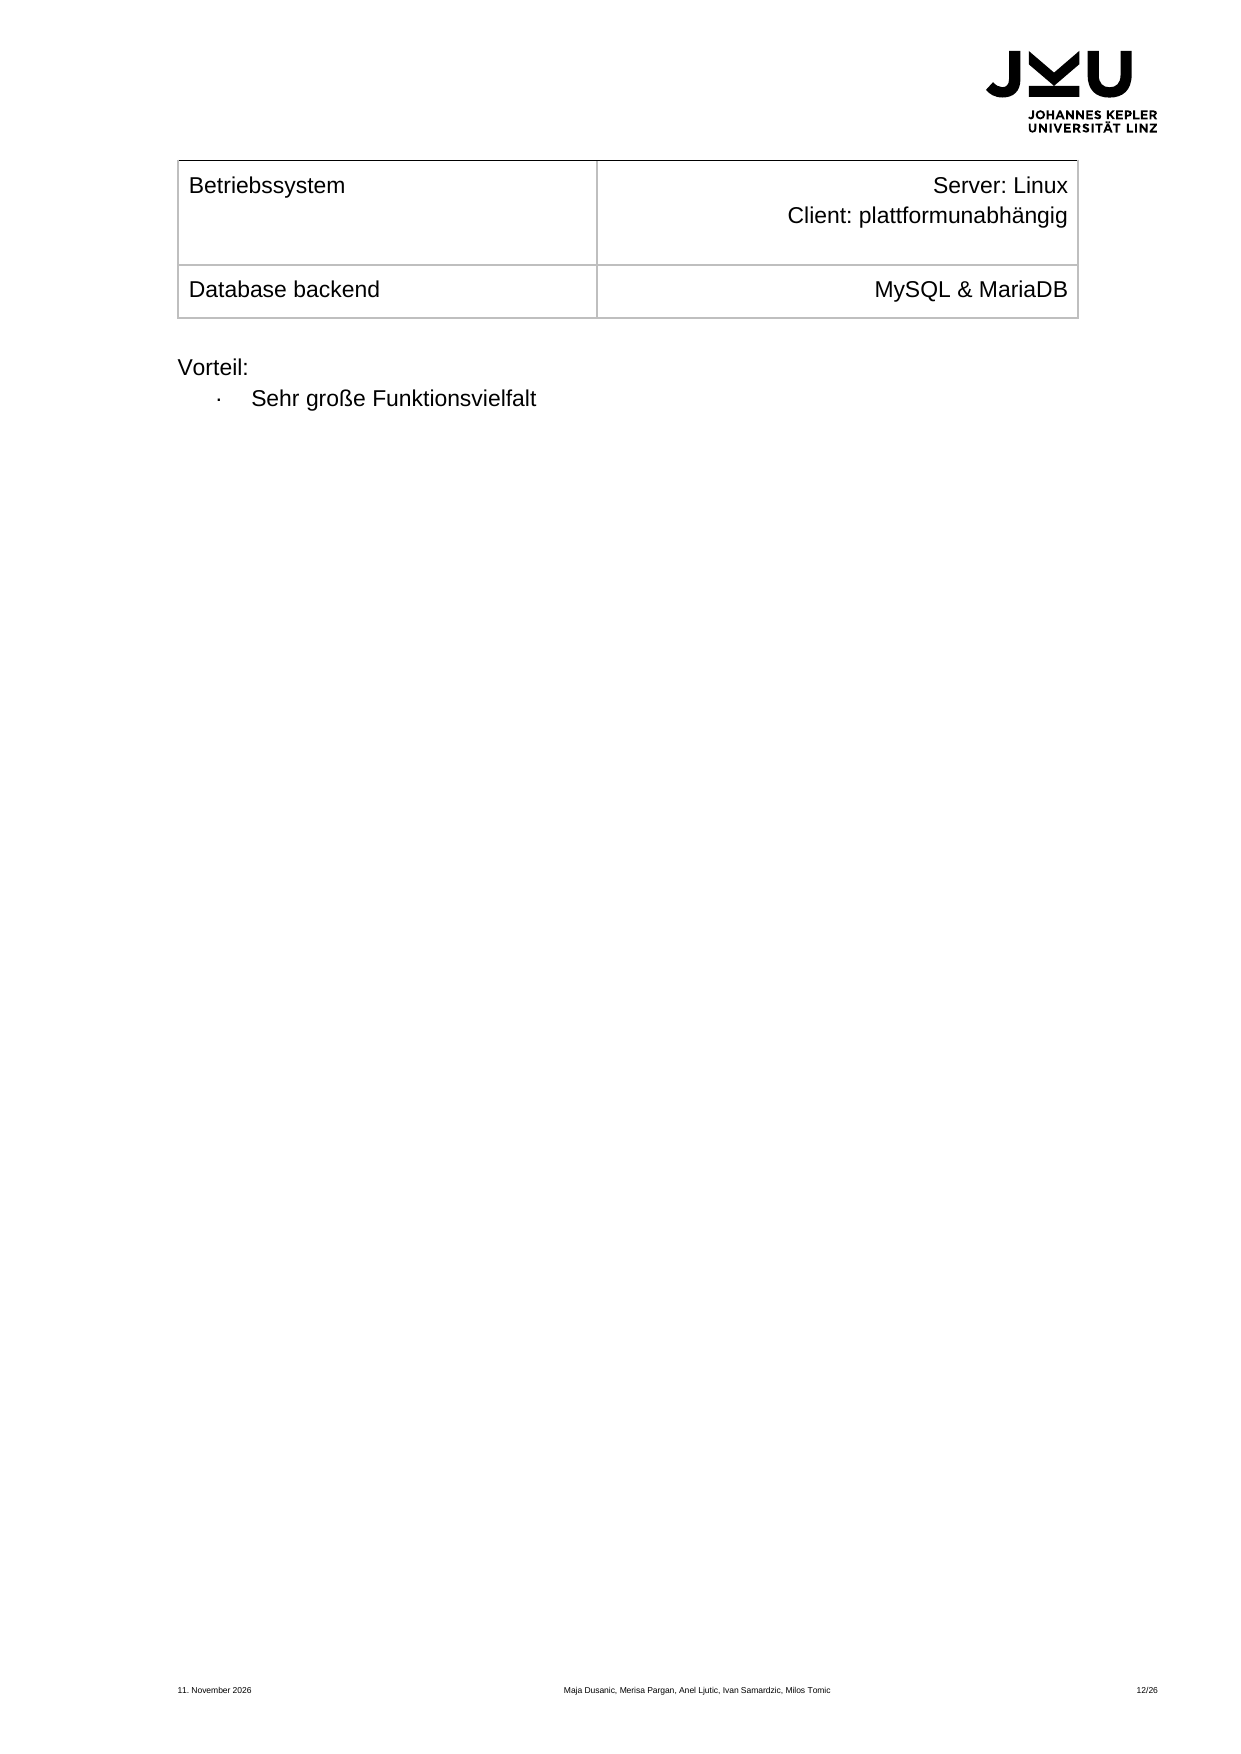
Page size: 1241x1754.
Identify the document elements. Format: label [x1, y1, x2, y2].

table_cell [179, 161, 596, 264]
table_cell [598, 161, 1077, 264]
table_cell [598, 266, 1077, 317]
table_cell [179, 266, 596, 317]
